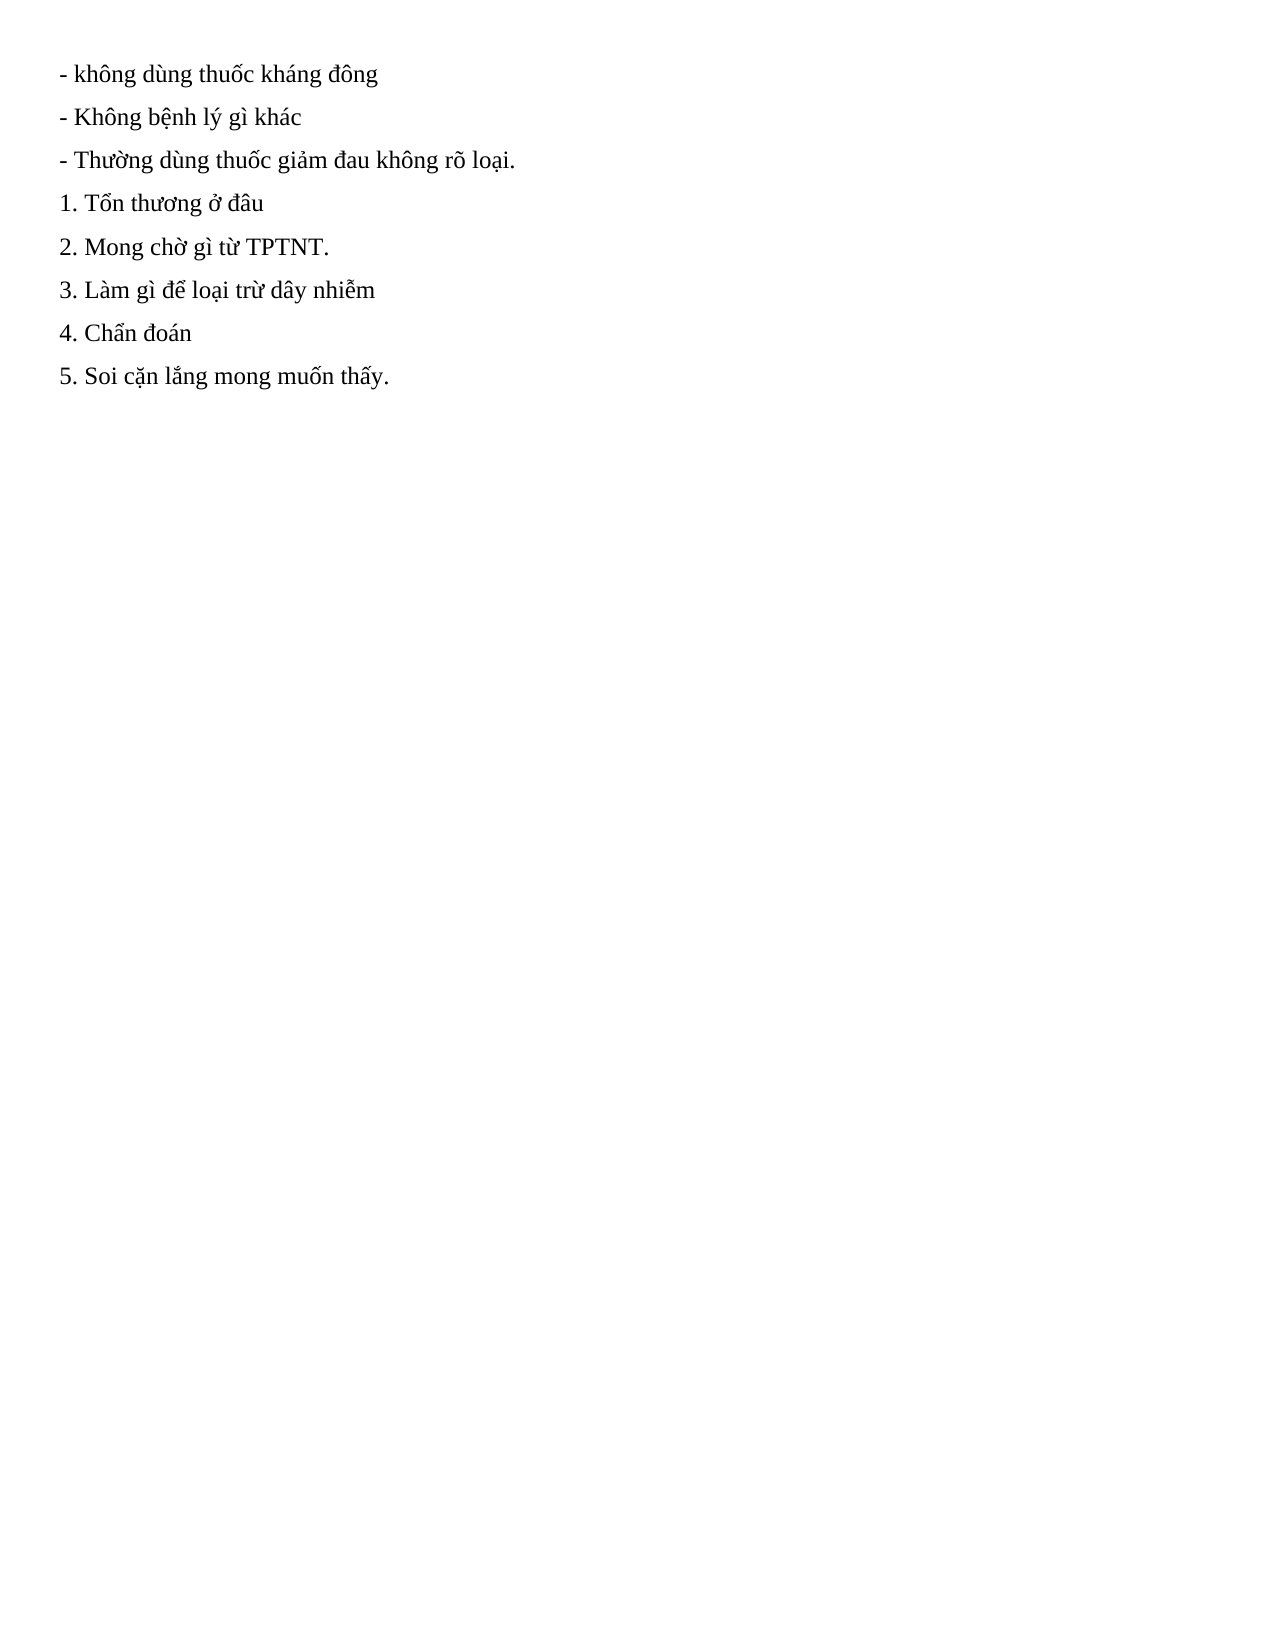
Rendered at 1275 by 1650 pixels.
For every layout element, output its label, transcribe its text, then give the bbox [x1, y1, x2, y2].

list 2. Mong chờ gì từ TPTNT. [59, 232, 1216, 260]
list - Không bệnh lý gì khác [59, 102, 1216, 131]
list 1. Tổn thương ở đâu [59, 188, 1216, 217]
list - không dùng thuốc kháng đông [59, 59, 1216, 88]
list 5. Soi cặn lắng mong muốn thấy. [59, 361, 1216, 390]
list - Thường dùng thuốc giảm đau không rõ loại. [59, 145, 1216, 174]
list 4. Chẩn đoán [59, 318, 1216, 347]
list 3. Làm gì để loại trừ dây nhiễm [59, 275, 1216, 303]
